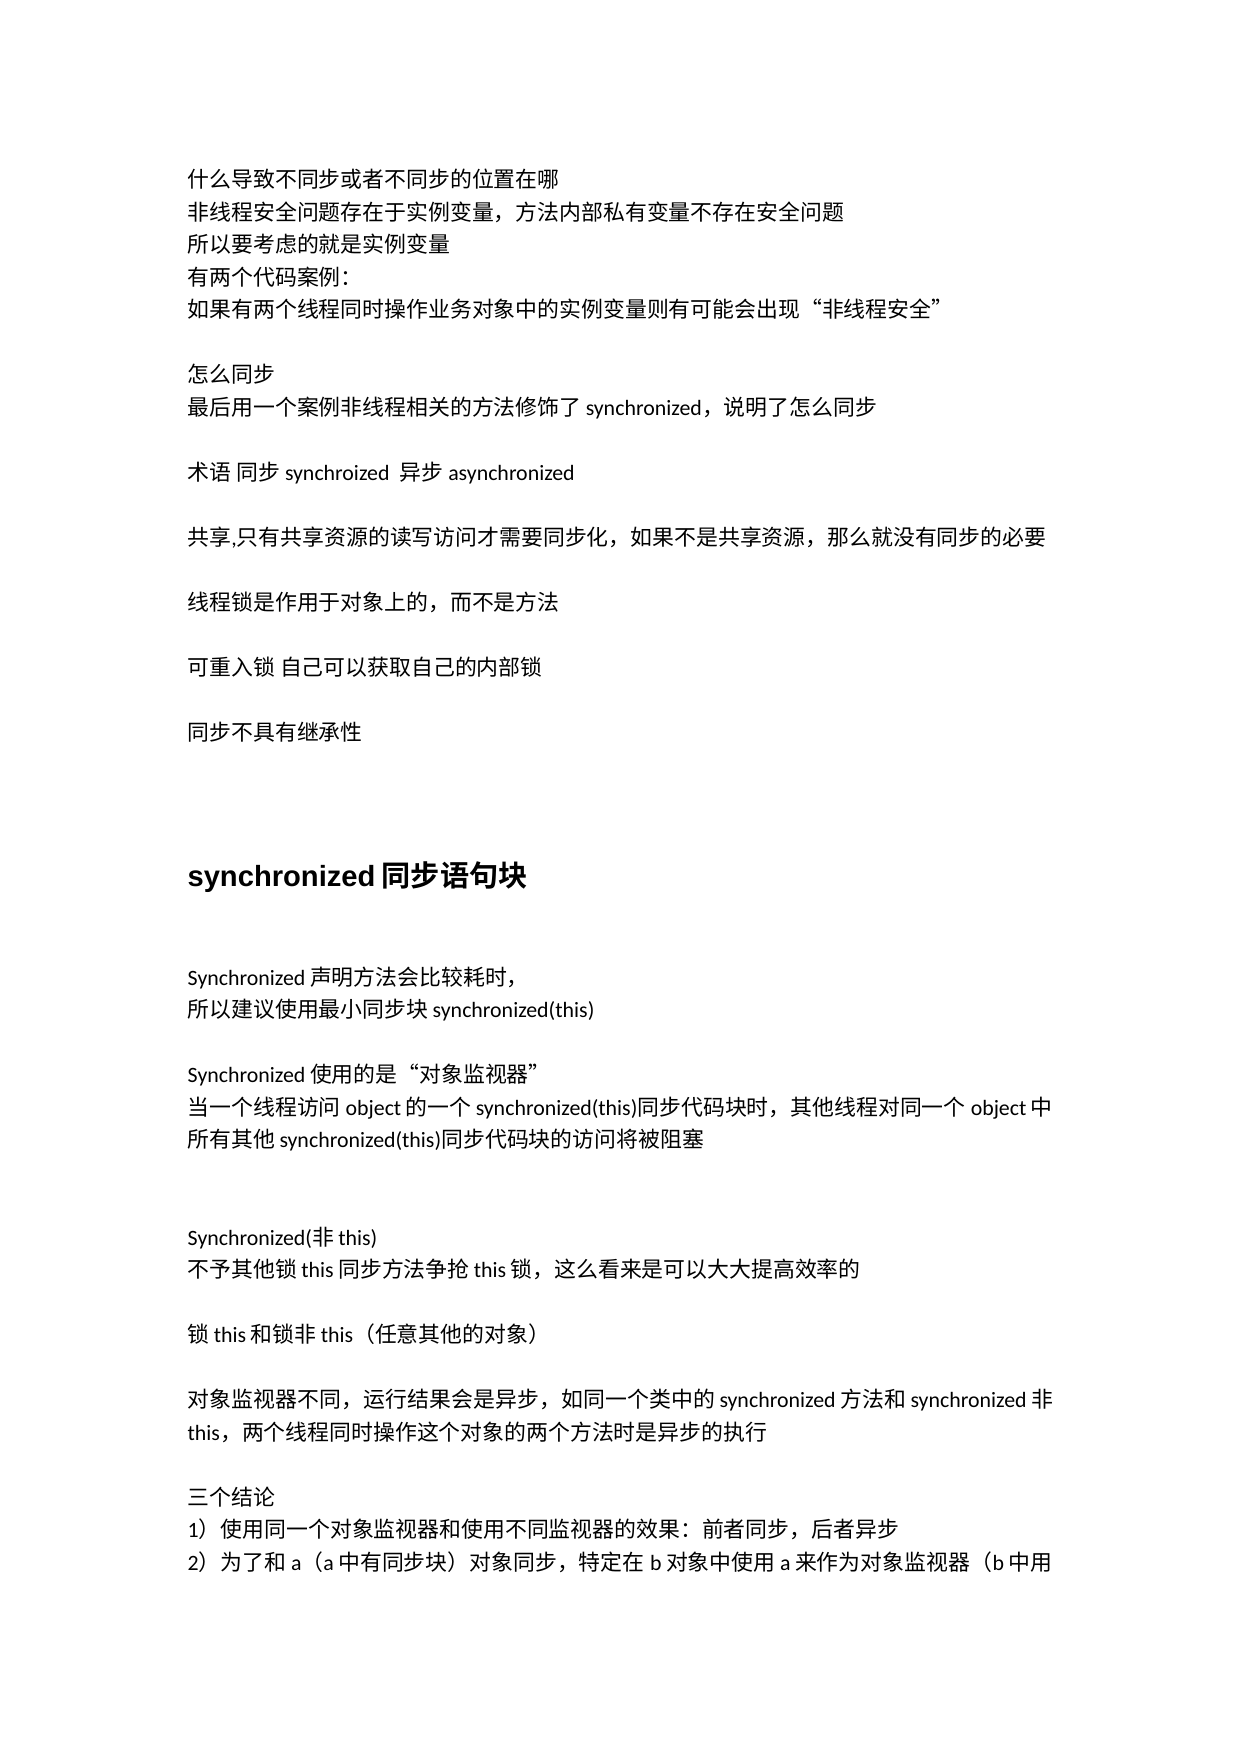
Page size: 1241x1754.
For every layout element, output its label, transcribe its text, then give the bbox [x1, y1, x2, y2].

text 怎么同步 [187, 357, 1053, 389]
text 可重入锁 自己可以获取自己的内部锁 [187, 649, 1053, 682]
text 三个结论 [187, 1479, 1053, 1512]
text 最后用一个案例非线程相关的方法修饰了synchronized，说明了怎么同步 [187, 389, 1053, 422]
text 对象监视器不同，运行结果会是异步，如同一个类中的synchronized方法和synchronized非this，两个线程同时操作这个对象的两个方法时是异步的执行 [187, 1382, 1053, 1447]
list 为了和a（a中有同步块）对象同步，特定在b对象中使用a来作为对象监视器（b中用了锁非this），达到了同步 [187, 1544, 1053, 1577]
text 所以要考虑的就是实例变量 [187, 227, 1053, 259]
text Synchronized声明方法会比较耗时， [187, 959, 1053, 992]
text 什么导致不同步或者不同步的位置在哪 [187, 162, 1053, 194]
text 如果有两个线程同时操作业务对象中的实例变量则有可能会出现“非线程安全” [187, 292, 1053, 324]
subtitle synchronized同步语句块 [187, 841, 1053, 906]
text 同步不具有继承性 [187, 714, 1053, 747]
list 使用同一个对象监视器和使用不同监视器的效果：前者同步，后者异步 [187, 1512, 1053, 1544]
text 线程锁是作用于对象上的，而不是方法 [187, 584, 1053, 617]
text Synchronized使用的是“对象监视器” [187, 1057, 1053, 1089]
text 当一个线程访问object的一个synchronized(this)同步代码块时，其他线程对同一个object中所有其他synchronized(this)同步代码块的访问将被阻塞 [187, 1089, 1053, 1154]
text 锁this和锁非this（任意其他的对象） [187, 1317, 1053, 1349]
text 所以建议使用最小同步块synchronized(this) [187, 992, 1053, 1024]
text 有两个代码案例： [187, 259, 1053, 292]
text 不予其他锁this同步方法争抢this锁，这么看来是可以大大提高效率的 [187, 1252, 1053, 1284]
text Synchronized(非this) [187, 1219, 1053, 1252]
text 术语 同步 synchroized 异步 asynchronized [187, 454, 1053, 487]
text 共享,只有共享资源的读写访问才需要同步化，如果不是共享资源，那么就没有同步的必要 [187, 519, 1053, 552]
text 非线程安全问题存在于实例变量，方法内部私有变量不存在安全问题 [187, 194, 1053, 227]
